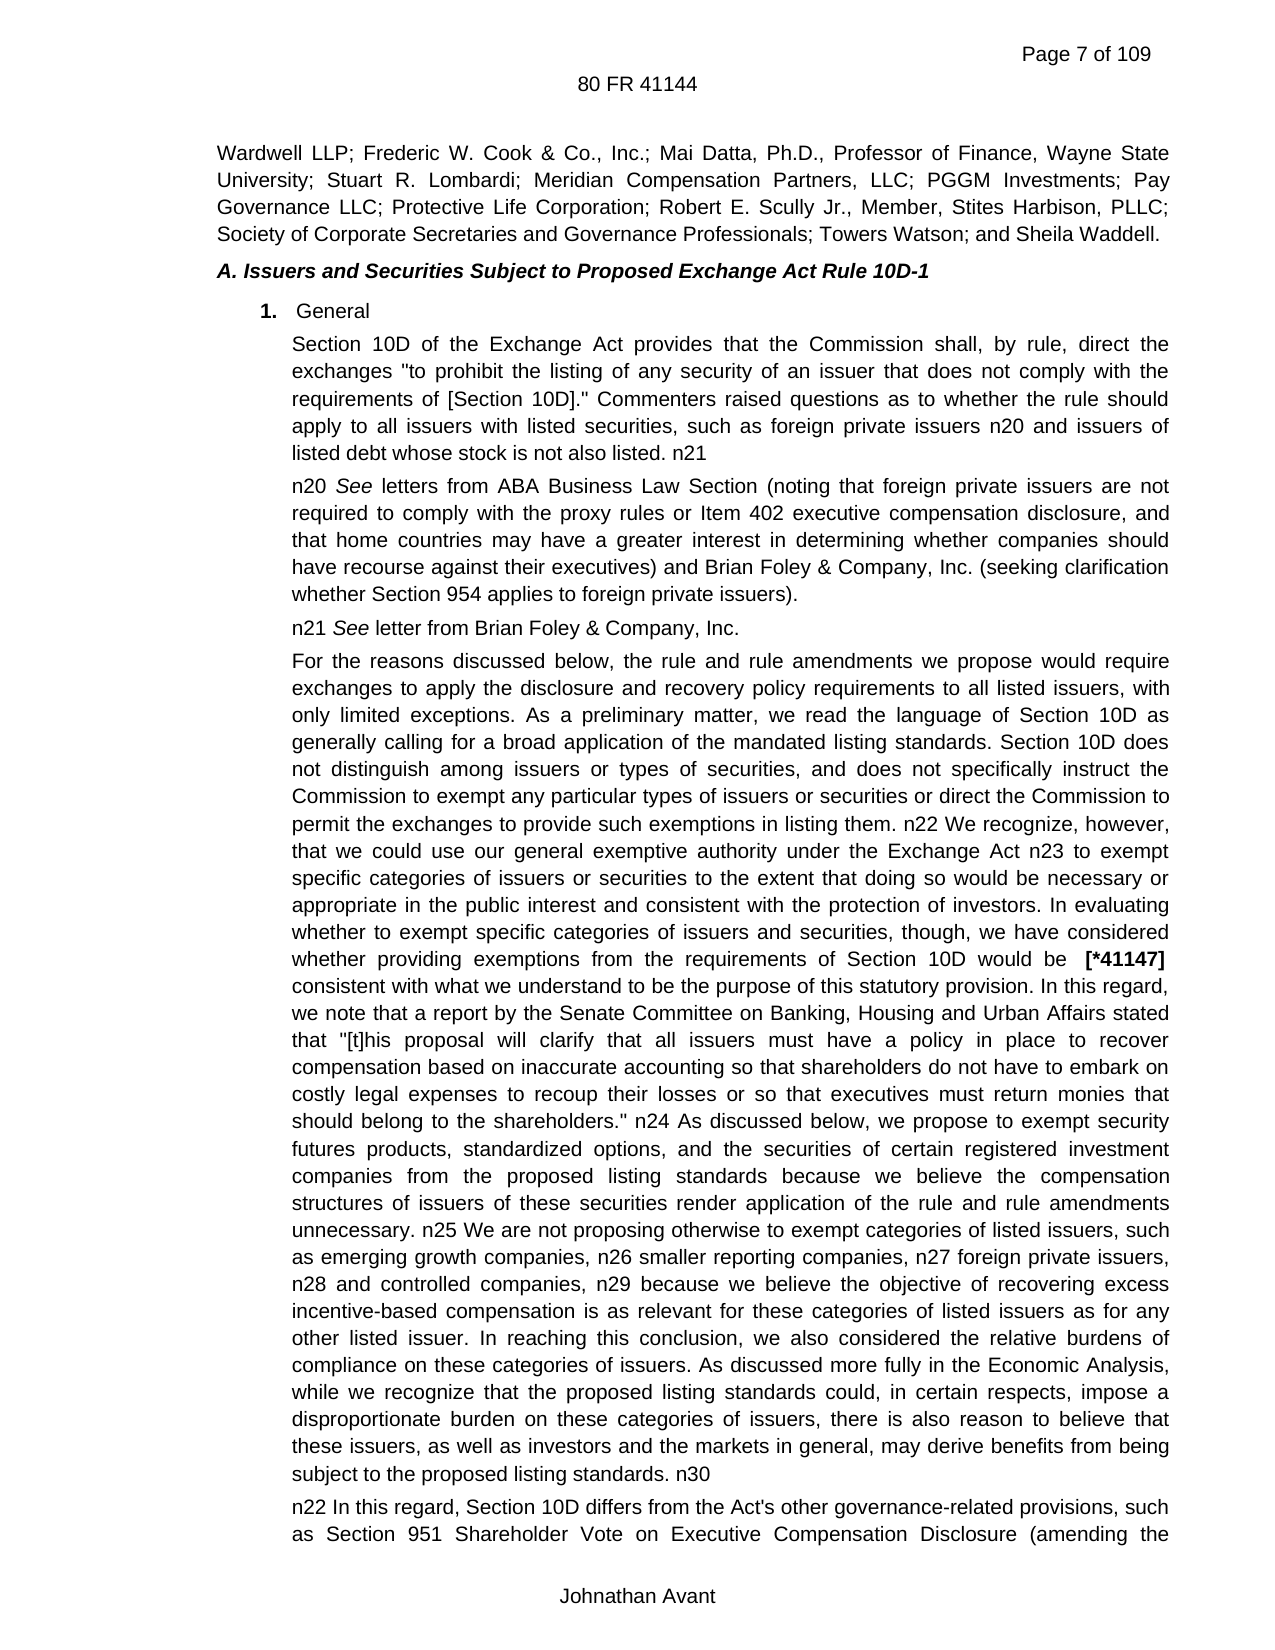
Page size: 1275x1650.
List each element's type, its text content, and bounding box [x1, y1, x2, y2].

text For the reasons discussed below, the rule and rule amendments we propose would require exchanges to apply the disclosure and recovery policy requirements to all listed issuers, with only limited exceptions. As a preliminary matter, we read the language of Section 10D as generally calling for a broad application of the mandated listing standards. Section 10D does not distinguish among issuers or types of securities, and does not specifically instruct the Commission to exempt any particular types of issuers or securities or direct the Commission to permit the exchanges to provide such exemptions in listing them. n22 We recognize, however, that we could use our general exemptive authority under the Exchange Act n23 to exempt specific categories of issuers or securities to the extent that doing so would be necessary or appropriate in the public interest and consistent with the protection of investors. In evaluating whether to exempt specific categories of issuers and securities, though, we have considered whether providing exemptions from the requirements of Section 10D would be [*41147] consistent with what we understand to be the purpose of this statutory provision. In this regard, we note that a report by the Senate Committee on Banking, Housing and Urban Affairs stated that "[t]his proposal will clarify that all issuers must have a policy in place to recover compensation based on inaccurate accounting so that shareholders do not have to embark on costly legal expenses to recoup their losses or so that executives must return monies that should belong to the shareholders." n24 As discussed below, we propose to exempt security futures products, standardized options, and the securities of certain registered investment companies from the proposed listing standards because we believe the compensation structures of issuers of these securities render application of the rule and rule amendments unnecessary. n25 We are not proposing otherwise to exempt categories of listed issuers, such as emerging growth companies, n26 smaller reporting companies, n27 foreign private issuers, n28 and controlled companies, n29 because we believe the objective of recovering excess incentive-based compensation is as relevant for these categories of listed issuers as for any other listed issuer. In reaching this conclusion, we also considered the relative burdens of compliance on these categories of issuers. As discussed more fully in the Economic Analysis, while we recognize that the proposed listing standards could, in certain respects, impose a disproportionate burden on these categories of issuers, there is also reason to believe that these issuers, as well as investors and the markets in general, may derive benefits from being subject to the proposed listing standards. n30 [292, 646, 1171, 1485]
text Section 10D of the Exchange Act provides that the Commission shall, by rule, direct the exchanges "to prohibit the listing of any security of an issuer that does not comply with the requirements of [Section 10D]." Commenters raised questions as to whether the rule should apply to all issuers with listed securities, such as foreign private issuers n20 and issuers of listed debt whose stock is not also listed. n21 [292, 329, 1171, 464]
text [217, 137, 1171, 246]
list ect to Proposed Exchange Act Rule 10D-1 [217, 258, 1171, 283]
list General [254, 296, 1171, 323]
text n21 See letter from Brian Foley & Company, Inc. [292, 612, 1171, 639]
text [292, 1492, 1171, 1546]
text n20 See letters from ABA Business Law Section (noting that foreign private issuers are not required to comply with the proxy rules or Item 402 executive compensation disclosure, and that home countries may have a greater interest in determining whether companies should have recourse against their executives) and Brian Foley & Company, Inc. (seeking clarification whether Section 954 applies to foreign private issuers). [292, 471, 1171, 606]
